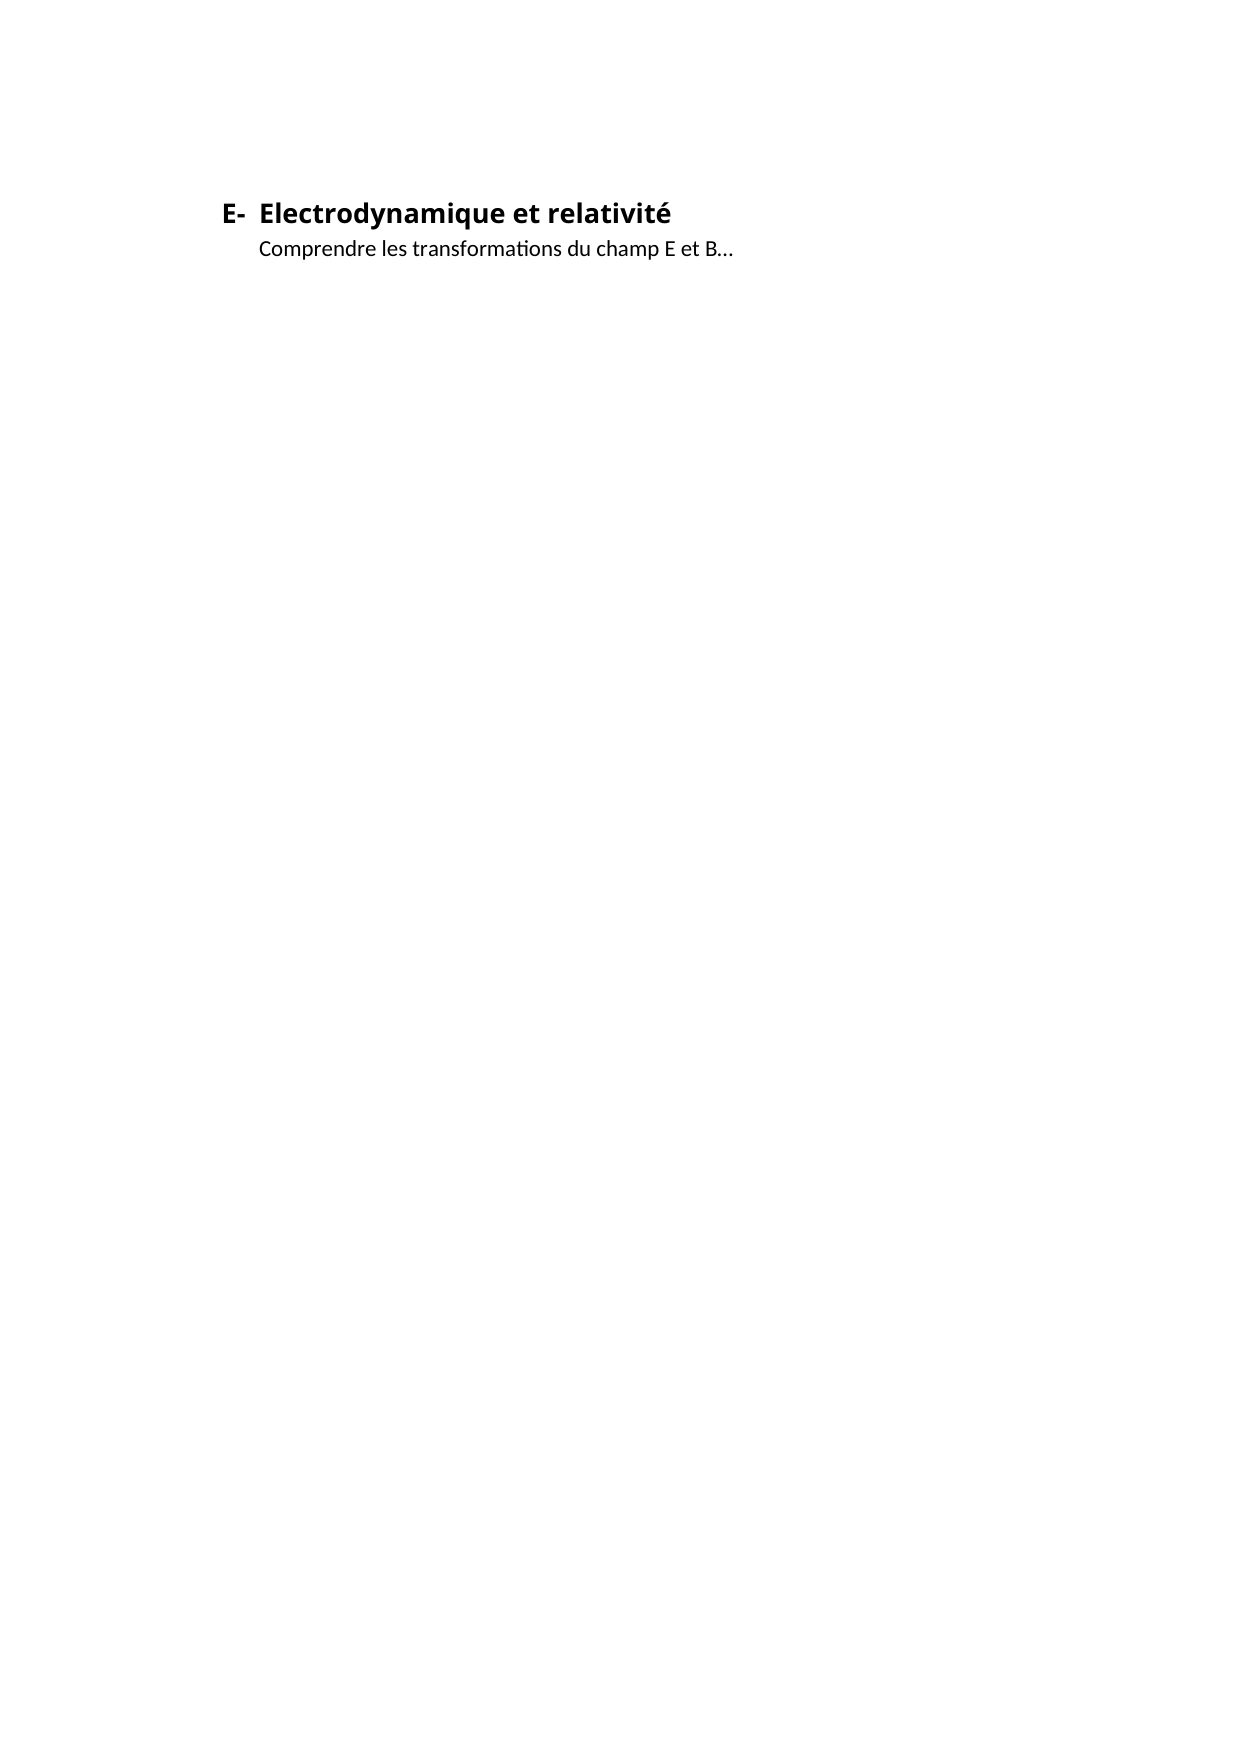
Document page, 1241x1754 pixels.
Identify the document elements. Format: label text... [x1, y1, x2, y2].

subtitle Electrodynamique et relativité [221, 194, 1093, 231]
list Comprendre les transformations du champ E et B… [259, 234, 1093, 262]
